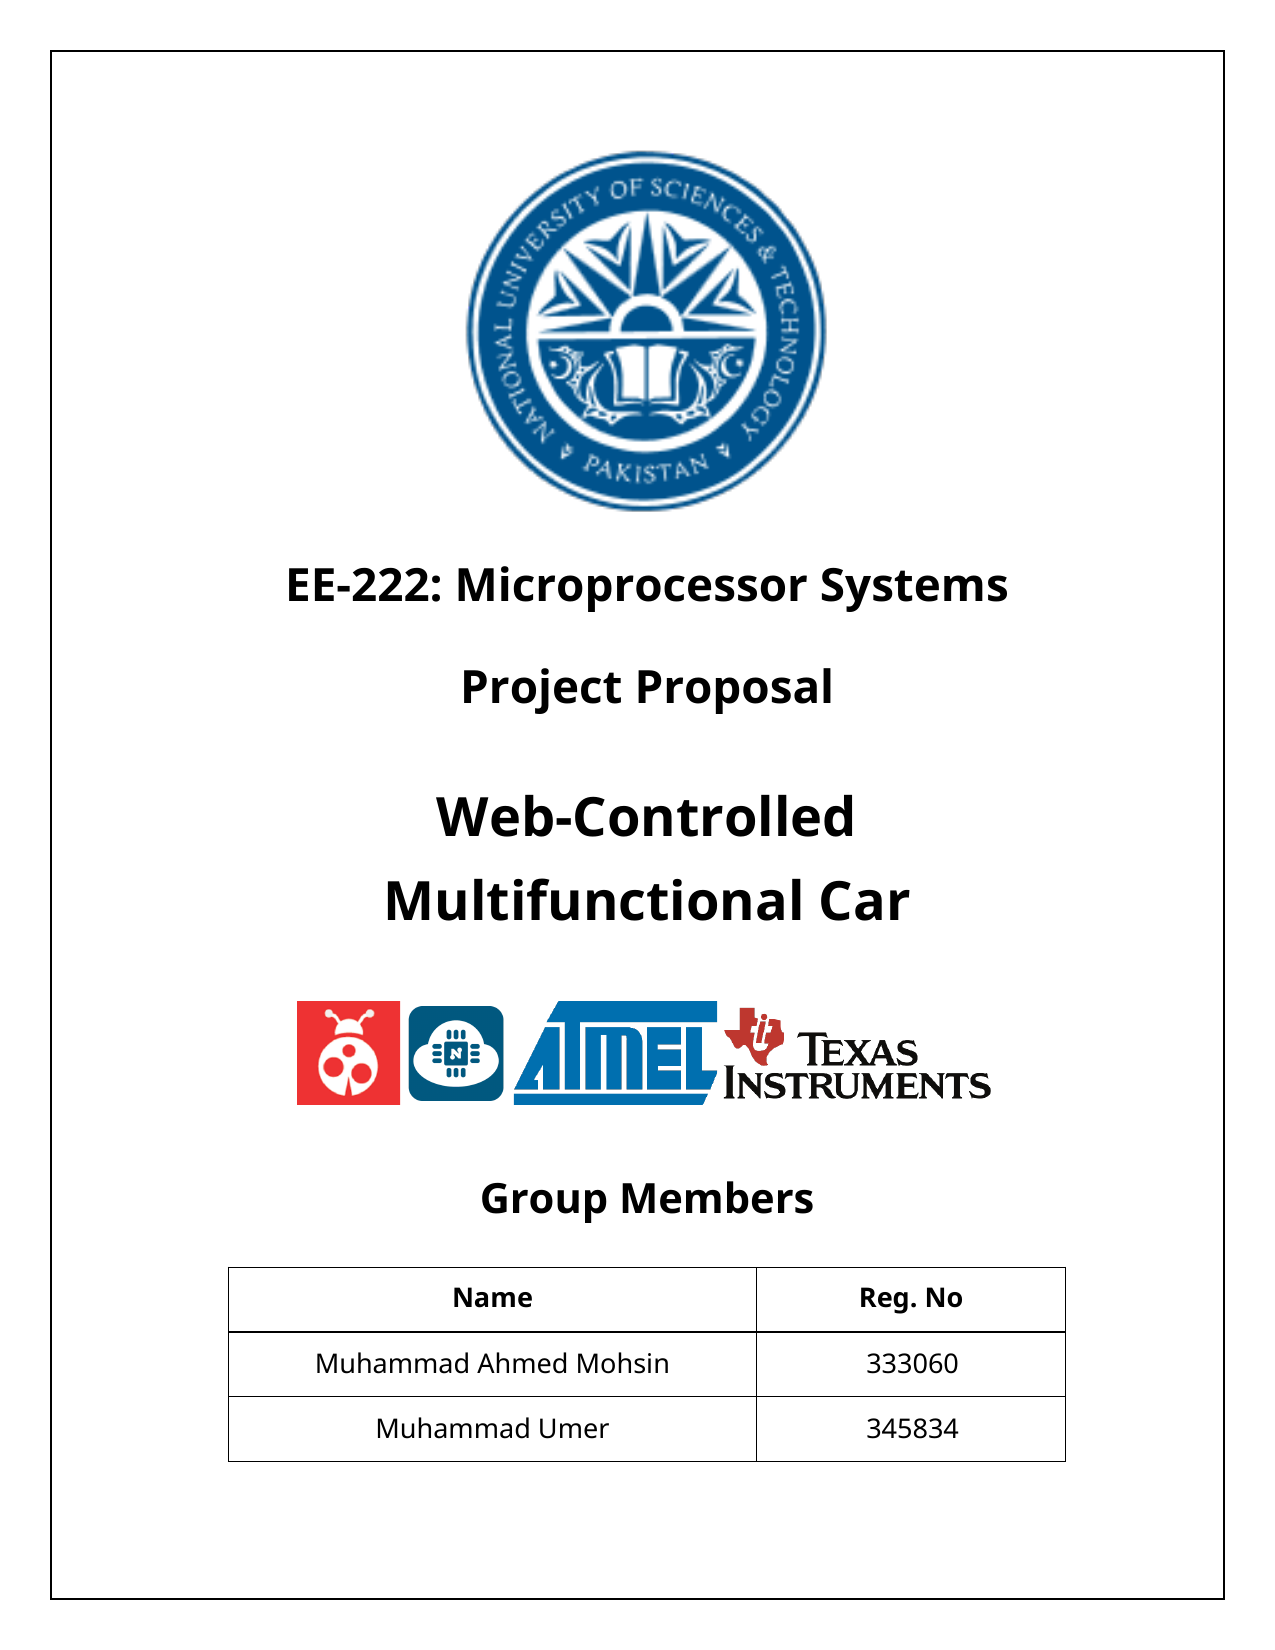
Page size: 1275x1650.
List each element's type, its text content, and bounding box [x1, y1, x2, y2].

table_header Reg. No [757, 1268, 1065, 1331]
picture [297, 1001, 997, 1105]
table_cell Muhammad Umer [229, 1397, 756, 1461]
table_header Name [229, 1268, 756, 1331]
table_cell 333060 [757, 1333, 1065, 1396]
text Web-Controlled Multifunctional Car [121, 778, 1173, 937]
text Group Members [121, 1168, 1173, 1225]
text Project Proposal [121, 654, 1173, 717]
picture [432, 150, 862, 516]
table_cell Muhammad Ahmed Mohsin [229, 1333, 756, 1396]
text EE-222: Microprocessor Systems [121, 553, 1173, 615]
table_cell 345834 [757, 1397, 1065, 1461]
